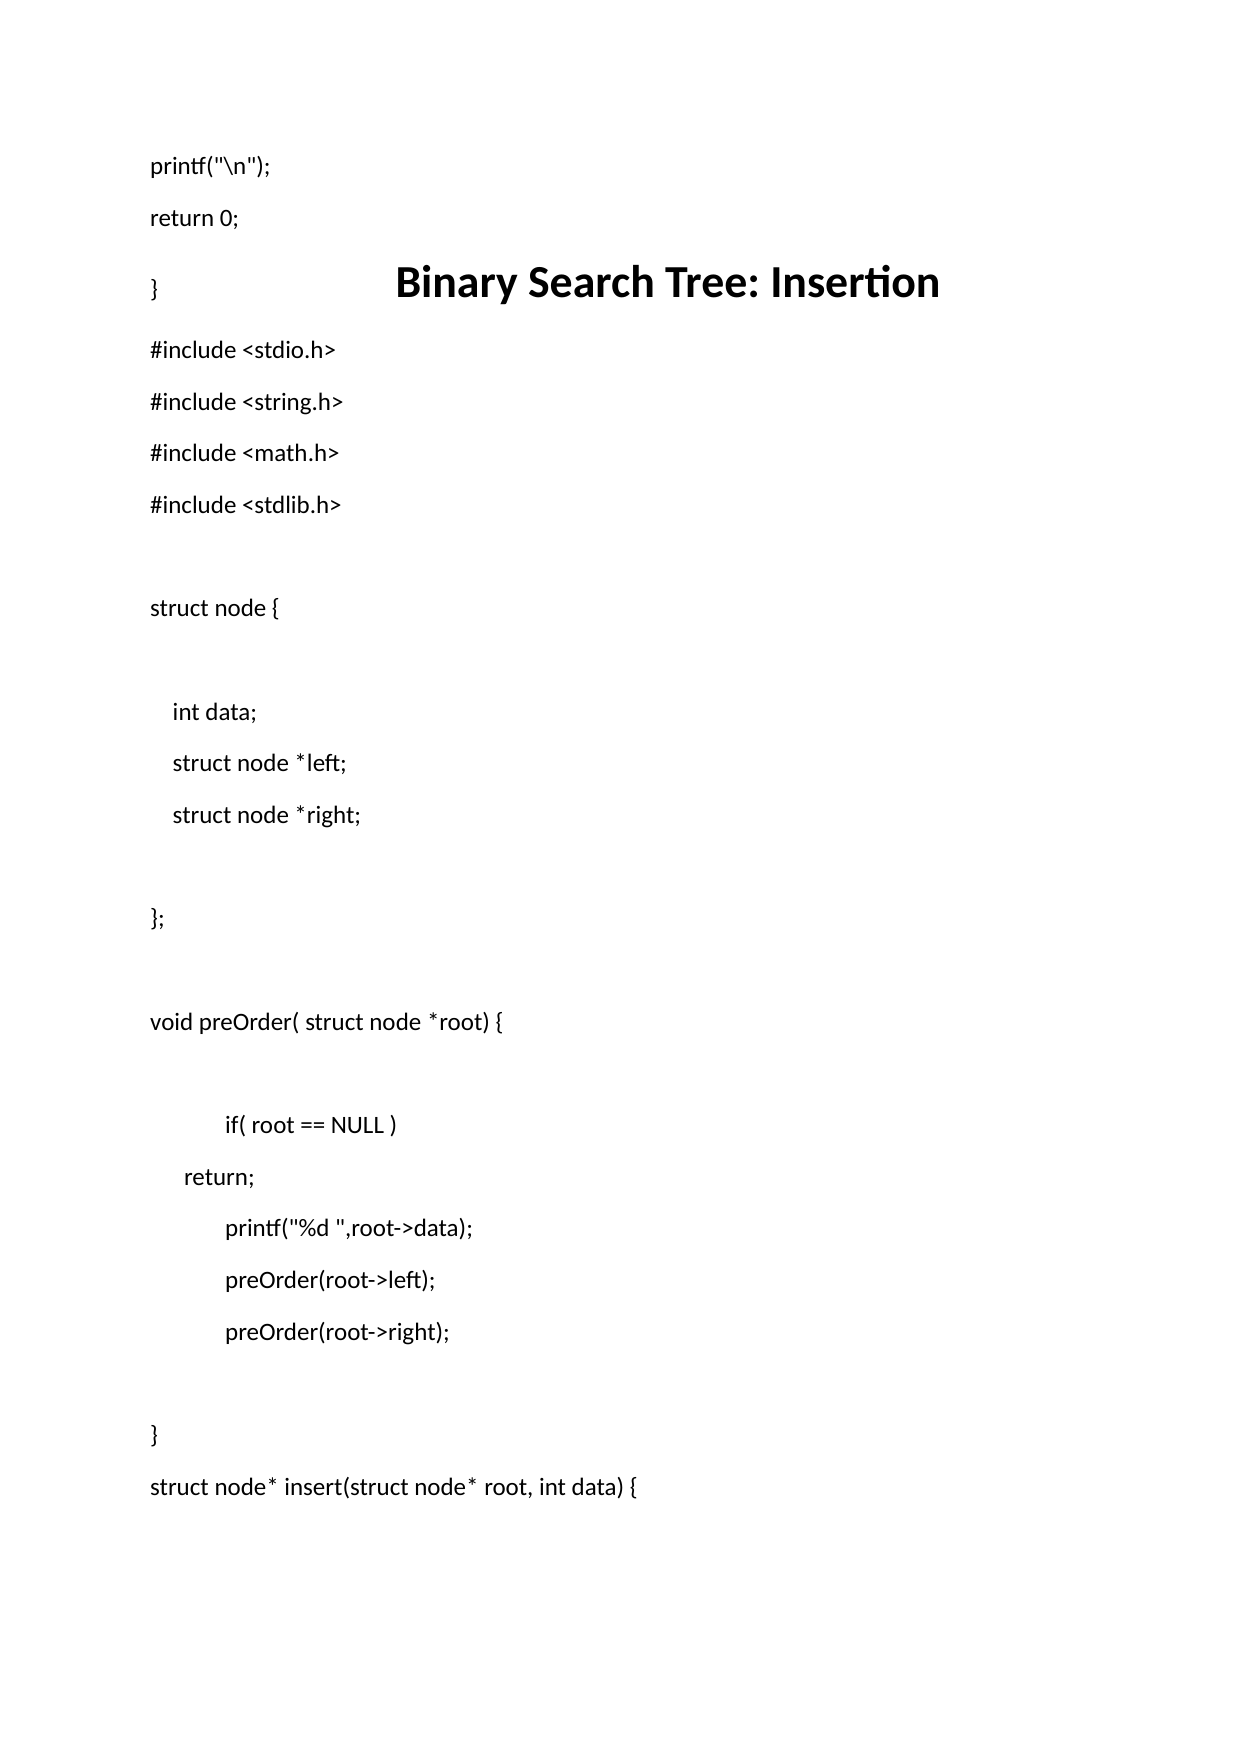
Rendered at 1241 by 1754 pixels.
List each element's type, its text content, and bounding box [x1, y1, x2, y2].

text return 0; [150, 202, 1090, 232]
text int data; [150, 696, 1090, 726]
text struct node { [150, 593, 1090, 623]
text return; [150, 1161, 1090, 1191]
text } [150, 1419, 1090, 1450]
text #include <string.h> [150, 386, 1090, 416]
text } Binary Search Tree: Insertion [150, 253, 1090, 309]
text #include <stdio.h> [150, 334, 1090, 365]
text void preOrder( struct node *root) { [150, 1006, 1090, 1036]
text struct node *right; [150, 799, 1090, 830]
text printf("\n"); [150, 150, 1090, 181]
text preOrder(root->right); [150, 1316, 1090, 1346]
text if( root == NULL ) [150, 1109, 1090, 1140]
text printf("%d ",root->data); [150, 1213, 1090, 1243]
text }; [150, 903, 1090, 933]
text struct node *left; [150, 748, 1090, 778]
text struct node* insert(struct node* root, int data) { [150, 1471, 1090, 1501]
text preOrder(root->left); [150, 1264, 1090, 1295]
text #include <math.h> [150, 438, 1090, 468]
text #include <stdlib.h> [150, 489, 1090, 520]
